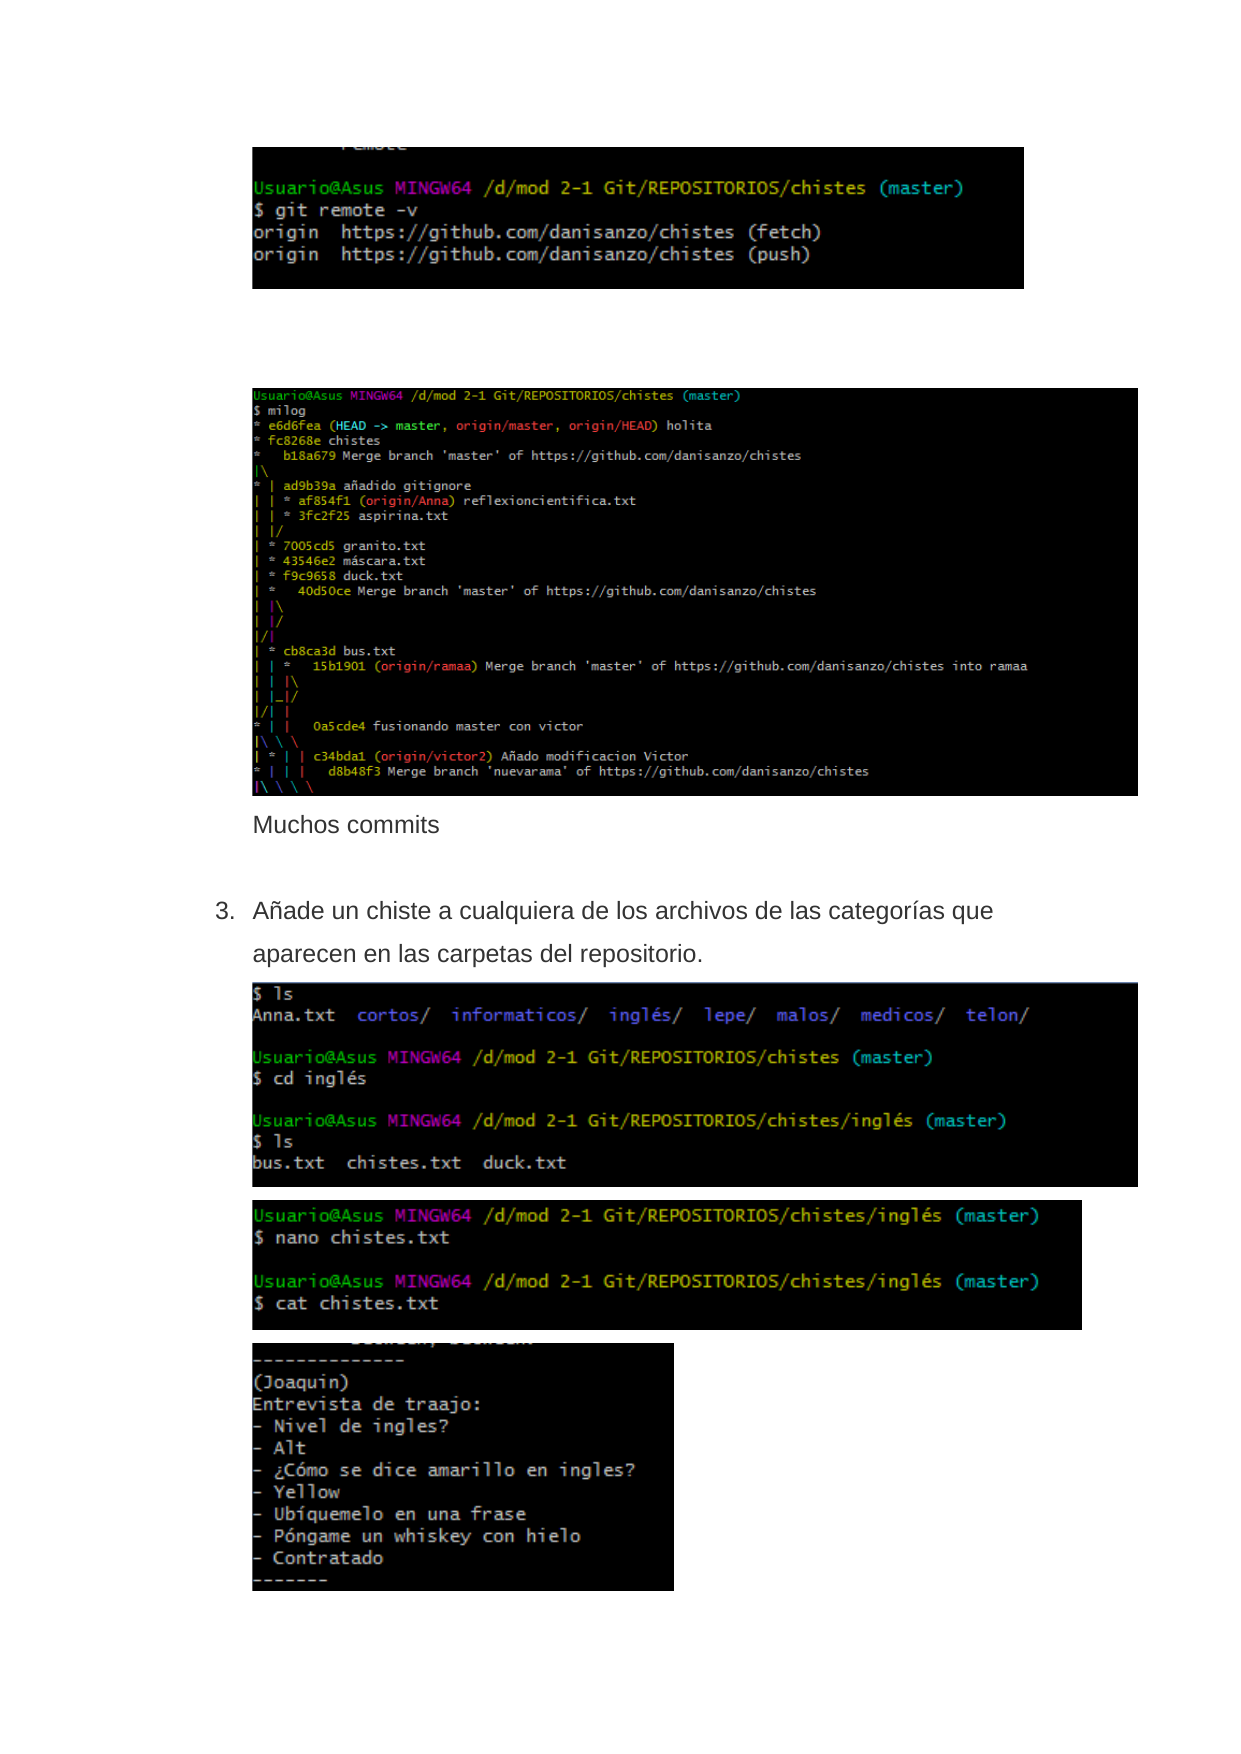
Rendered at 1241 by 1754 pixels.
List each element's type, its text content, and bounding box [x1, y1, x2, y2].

list Muchos commits [252, 810, 1063, 839]
picture [252, 147, 1024, 289]
picture [252, 982, 1138, 1187]
list Añade un chiste a cualquiera de los archivos de las categorías que aparecen en las carpetas del repositorio. [215, 896, 1063, 968]
picture [252, 1343, 674, 1591]
picture [252, 388, 1138, 796]
picture [252, 1200, 1082, 1330]
